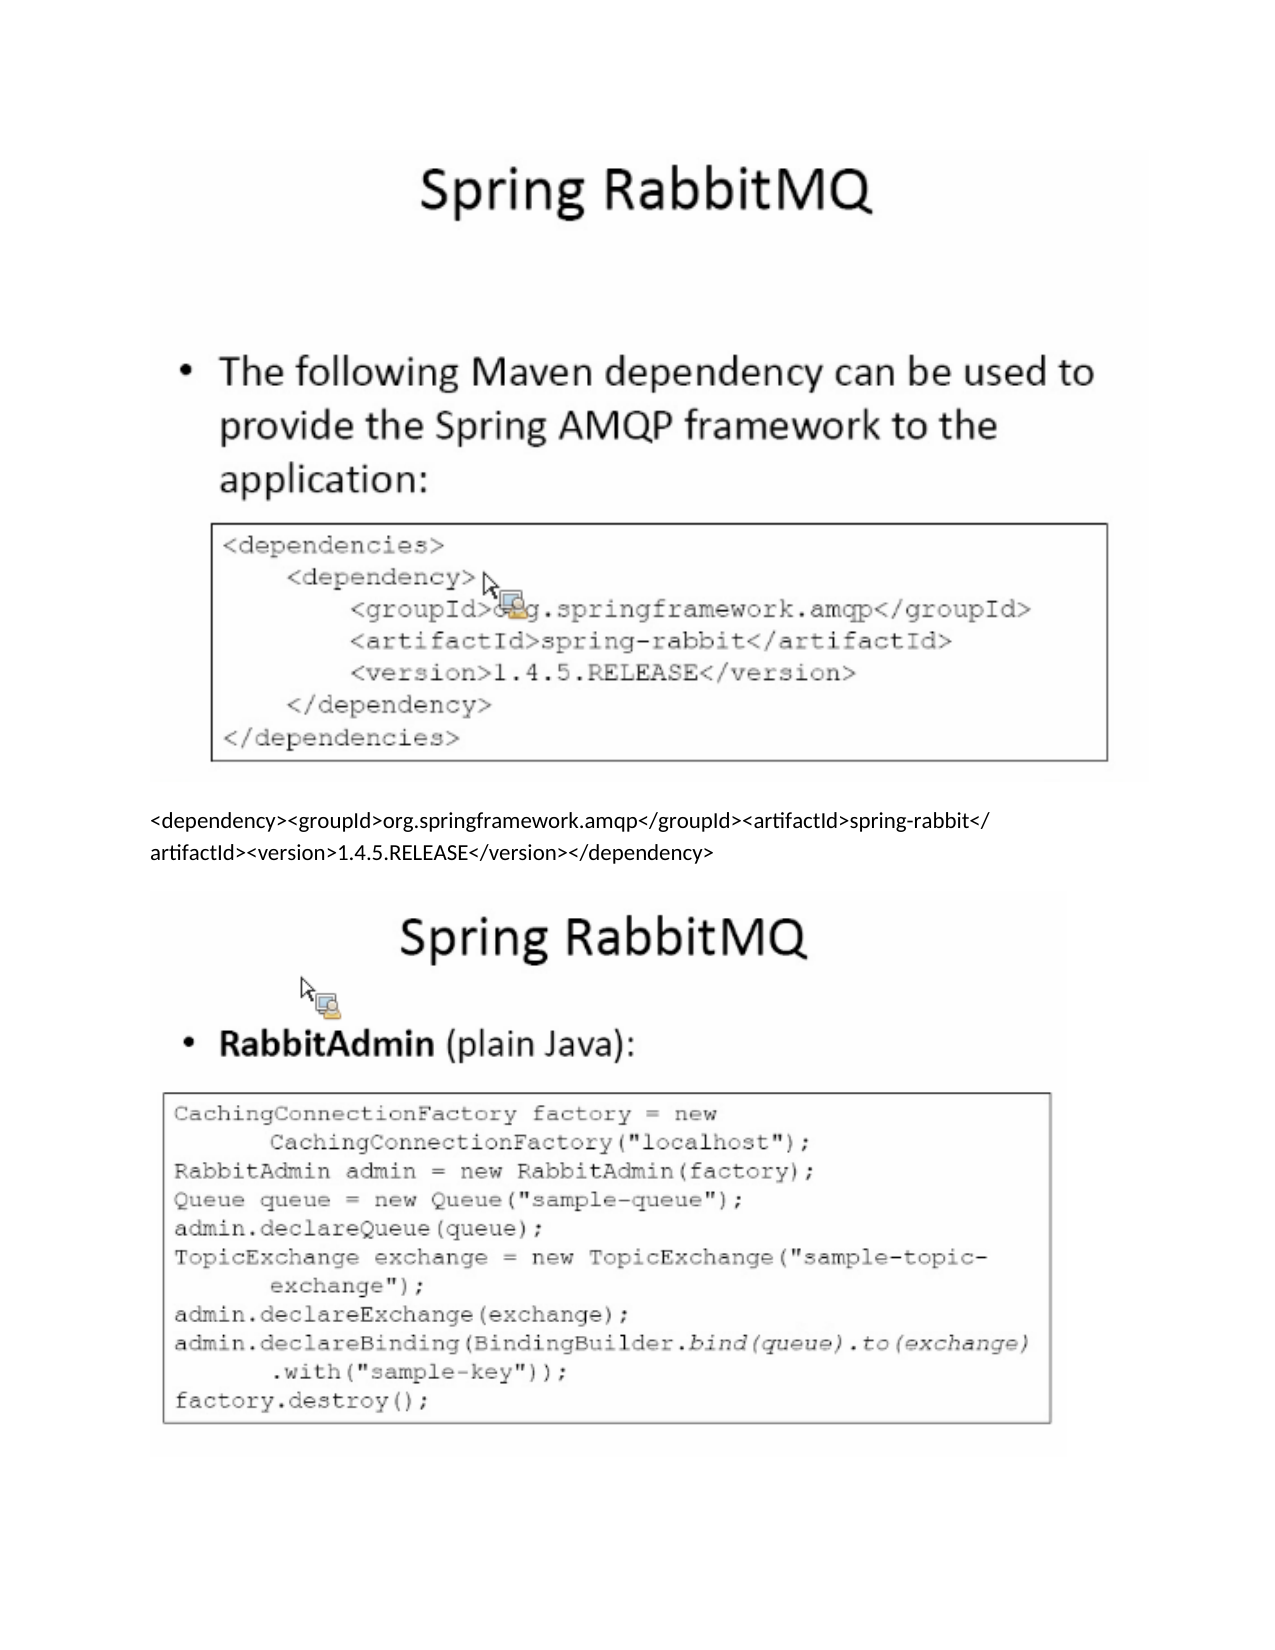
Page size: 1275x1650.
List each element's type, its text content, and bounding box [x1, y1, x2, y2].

picture [150, 891, 1067, 1457]
text <dependency><groupId>org.springframework.amqp</groupId><artifactId>spring-rabbit</artifactId><version>1.4.5.RELEASE</version></dependency> [150, 806, 1125, 866]
picture [150, 150, 1150, 782]
